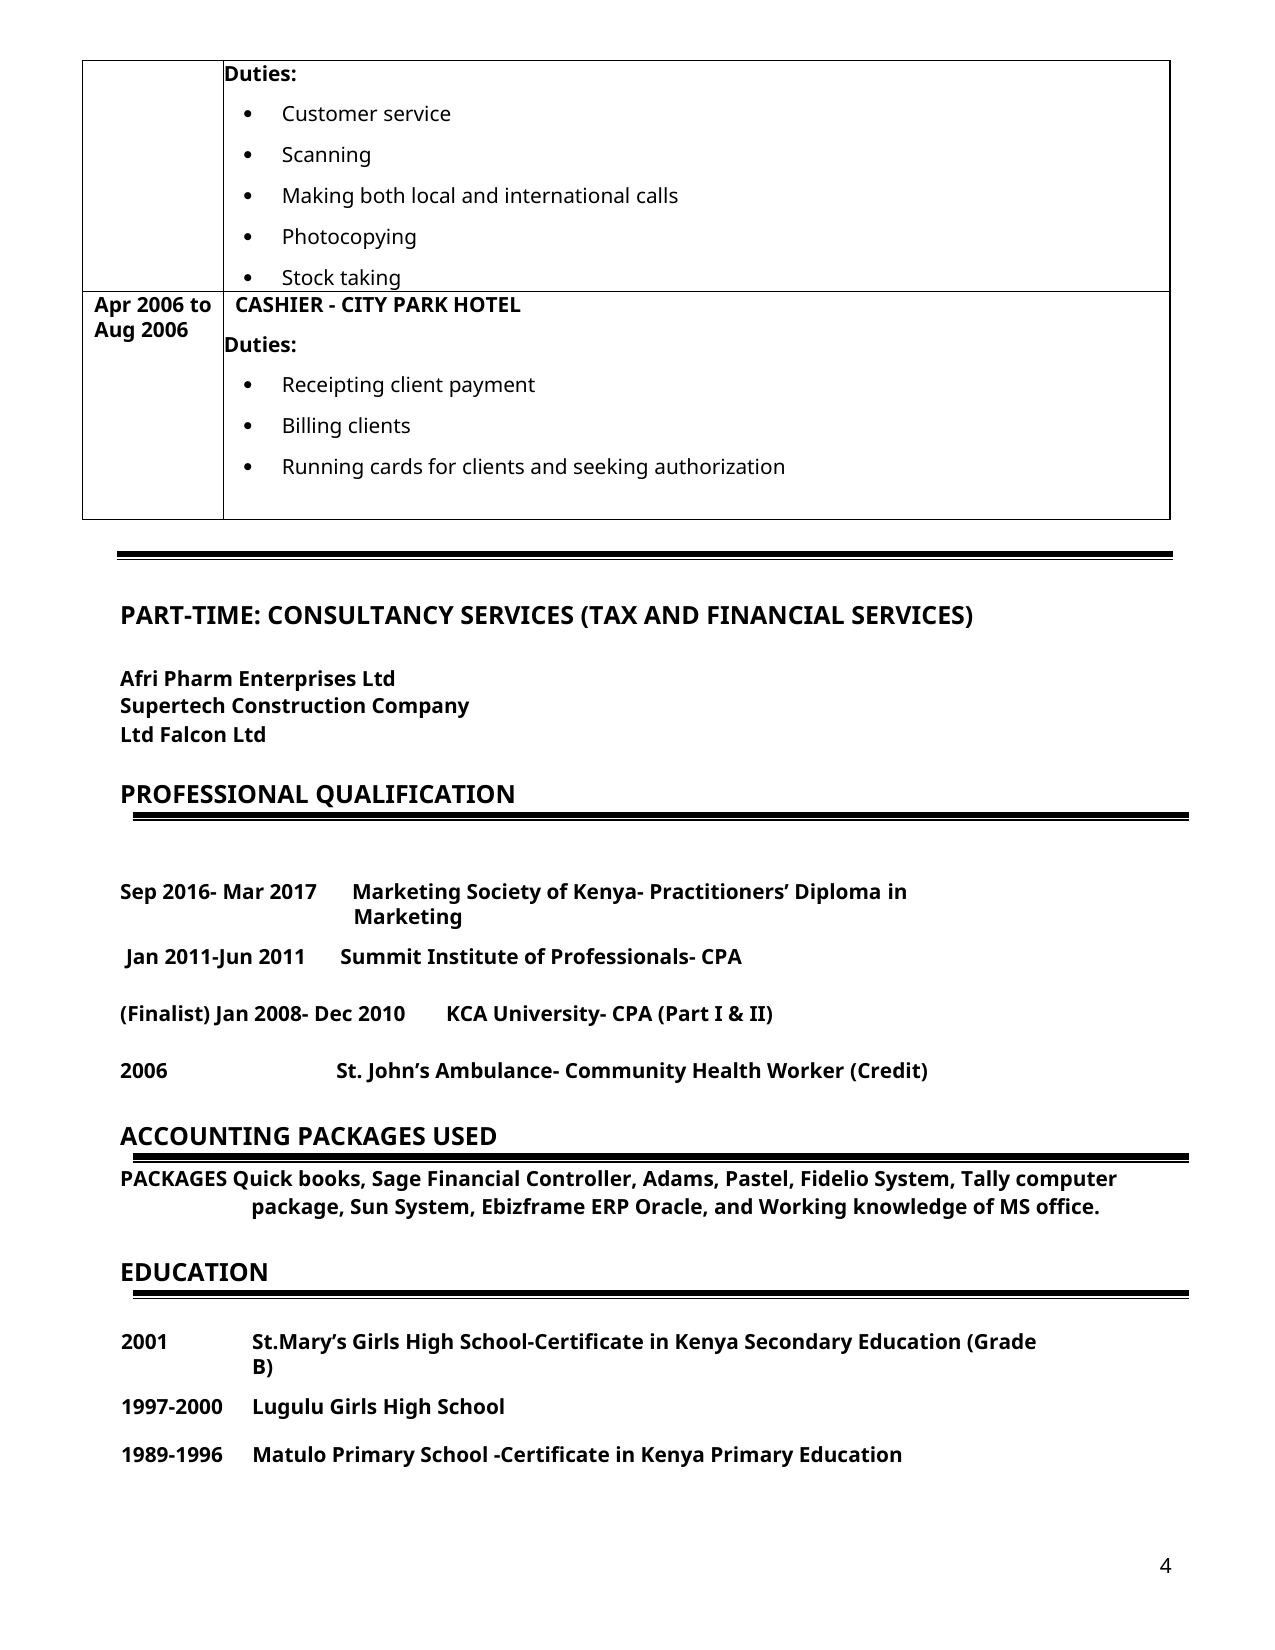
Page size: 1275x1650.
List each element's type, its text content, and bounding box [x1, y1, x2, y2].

table_cell Matulo Primary School -Certificate in Kenya Primary Education [238, 1431, 1055, 1469]
text PART-TIME: CONSULTANCY SERVICES (TAX AND FINANCIAL SERVICES) [120, 598, 1183, 632]
text 2006 St. John’s Ambulance- Community Health Worker (Credit) [120, 1056, 1183, 1084]
text EDUCATION [120, 1255, 1183, 1289]
table_cell Lugulu Girls High School [238, 1380, 1055, 1431]
text Sep 2016- Mar 2017 Marketing Society of Kenya- Practitioners’ Diploma in [120, 879, 1183, 904]
text PACKAGES Quick books, Sage Financial Controller, Adams, Pastel, Fidelio System, Tally computer package, Sun System, Ebizframe ERP Oracle, and Working knowledge of MS office. [120, 1164, 1183, 1221]
table_cell 1997-2000 [116, 1380, 237, 1431]
text PROFESSIONAL QUALIFICATION [120, 777, 1183, 811]
table_cell CASHIER - CITY PARK HOTEL Duties: Receipting client payment Billing clients Running cards for clients and seeking authorization [224, 292, 1169, 519]
table_header [83, 61, 223, 291]
text Afri Pharm Enterprises Ltd [120, 666, 1183, 691]
text Marketing [353, 904, 1183, 930]
text Supertech Construction Company Ltd Falcon Ltd [120, 691, 499, 748]
table_header Duties: Customer service Scanning Making both local and international calls Photocopying Stock taking [224, 61, 1169, 291]
text Jan 2011-Jun 2011 Summit Institute of Professionals- CPA (Finalist) Jan 2008- Dec 2010 KCA University- CPA (Part I & II) [120, 942, 802, 1027]
table_cell Apr 2006 to Aug 2006 [83, 292, 223, 519]
table_header St.Mary’s Girls High School-Certificate in Kenya Secondary Education (Grade B) [238, 1329, 1055, 1379]
text ACCOUNTING PACKAGES USED [120, 1118, 1183, 1152]
table_header 2001 [116, 1329, 237, 1379]
table_cell 1989-1996 [116, 1431, 237, 1469]
